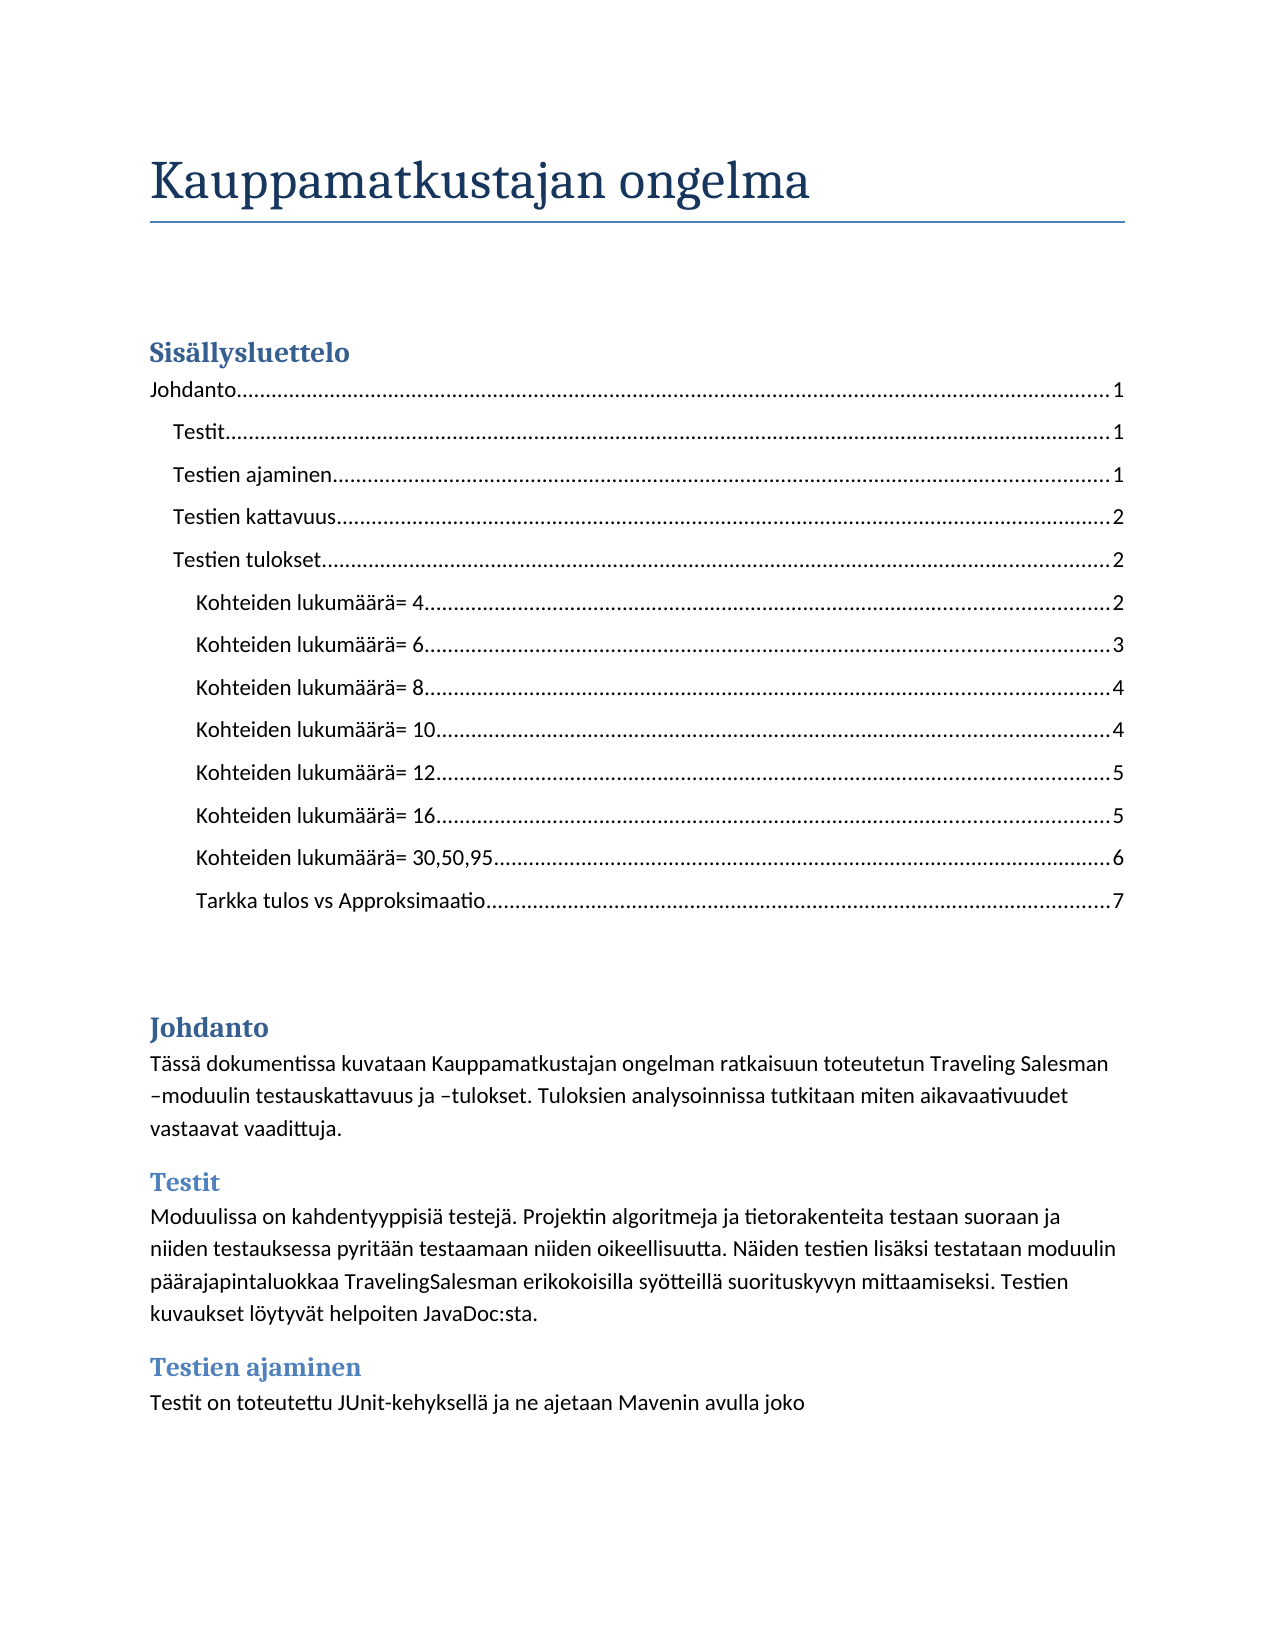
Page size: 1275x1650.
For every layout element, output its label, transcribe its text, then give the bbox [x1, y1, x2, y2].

subtitle Testit [150, 1167, 1125, 1198]
subtitle Johdanto [150, 1011, 1125, 1044]
subtitle Testien ajaminen [150, 1352, 1125, 1383]
text Testit on toteutettu JUnit-kehyksellä ja ne ajetaan Mavenin avulla joko [150, 1388, 1125, 1416]
text Moduulissa on kahdentyyppisiä testejä. Projektin algoritmeja ja tietorakenteita testaan suoraan ja niiden testauksessa pyritään testaamaan niiden oikeellisuutta. Näiden testien lisäksi testataan moduulin päärajapintaluokkaa TravelingSalesman erikokoisilla syötteillä suorituskyvyn mittaamiseksi. Testien kuvaukset löytyvät helpoiten JavaDoc:sta. [150, 1202, 1125, 1327]
text Tässä dokumentissa kuvataan Kauppamatkustajan ongelman ratkaisuun toteutetun Traveling Salesman –moduulin testauskattavuus ja –tulokset. Tuloksien analysoinnissa tutkitaan miten aikavaativuudet vastaavat vaadittuja. [150, 1049, 1125, 1142]
title Kauppamatkustajan ongelma [150, 150, 1125, 221]
